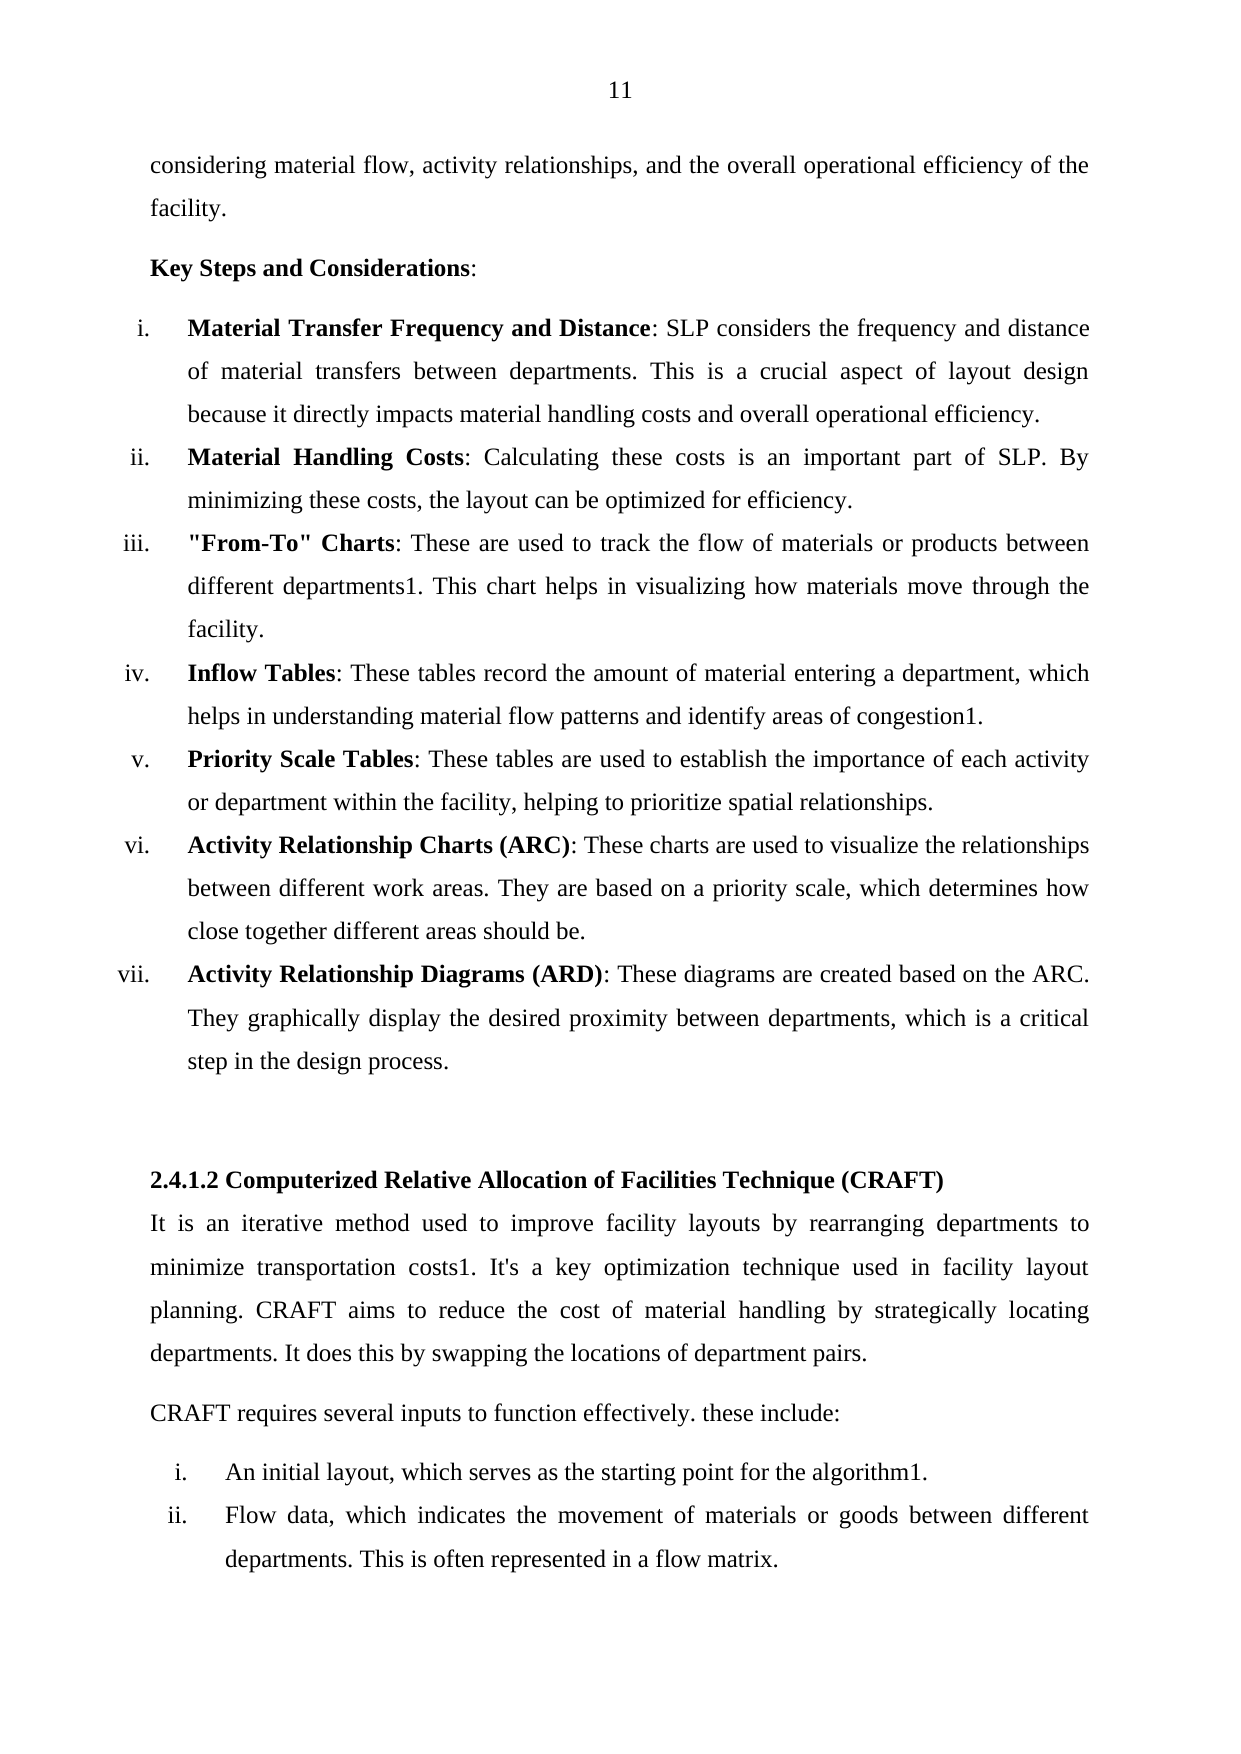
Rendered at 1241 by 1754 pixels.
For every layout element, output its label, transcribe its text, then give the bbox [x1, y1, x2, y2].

list Material Handling Costs: Calculating these costs is an important part of SLP. By minimizing these costs, the layout can be optimized for efficiency. [150, 442, 1090, 514]
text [150, 150, 1090, 222]
text CRAFT requires several inputs to function effectively. these include: [150, 1398, 1090, 1426]
list Activity Relationship Charts (ARC): These charts are used to visualize the relationships between different work areas. They are based on a priority scale, which determines how close together different areas should be. [150, 830, 1090, 945]
list An initial layout, which serves as the starting point for the algorithm1. [187, 1457, 1090, 1486]
text It is an iterative method used to improve facility layouts by rearranging departments to minimize transportation costs1. It's a key optimization technique used in facility layout planning. CRAFT aims to reduce the cost of material handling by strategically locating departments. It does this by swapping the locations of department pairs. [150, 1208, 1090, 1367]
subtitle 2.4.1.2 Computerized Relative Allocation of Facilities Technique (CRAFT) [150, 1165, 1090, 1194]
list Inflow Tables: These tables record the amount of material entering a department, which helps in understanding material flow patterns and identify areas of congestion1. [150, 658, 1090, 729]
list Flow data, which indicates the movement of materials or goods between different departments. This is often represented in a flow matrix. [187, 1501, 1090, 1572]
list Priority Scale Tables: These tables are used to establish the importance of each activity or department within the facility, helping to prioritize spatial relationships. [150, 744, 1090, 816]
list "From-To" Charts: These are used to track the flow of materials or products between different departments1. This chart helps in visualizing how materials move through the facility. [150, 528, 1090, 643]
list Material Transfer Frequency and Distance: SLP considers the frequency and distance of material transfers between departments. This is a crucial aspect of layout design because it directly impacts material handling costs and overall operational efficiency. [150, 313, 1090, 428]
text Key Steps and Considerations: [150, 253, 1090, 282]
list Activity Relationship Diagrams (ARD): These diagrams are created based on the ARC. They graphically display the desired proximity between departments, which is a critical step in the design process. [150, 959, 1090, 1074]
